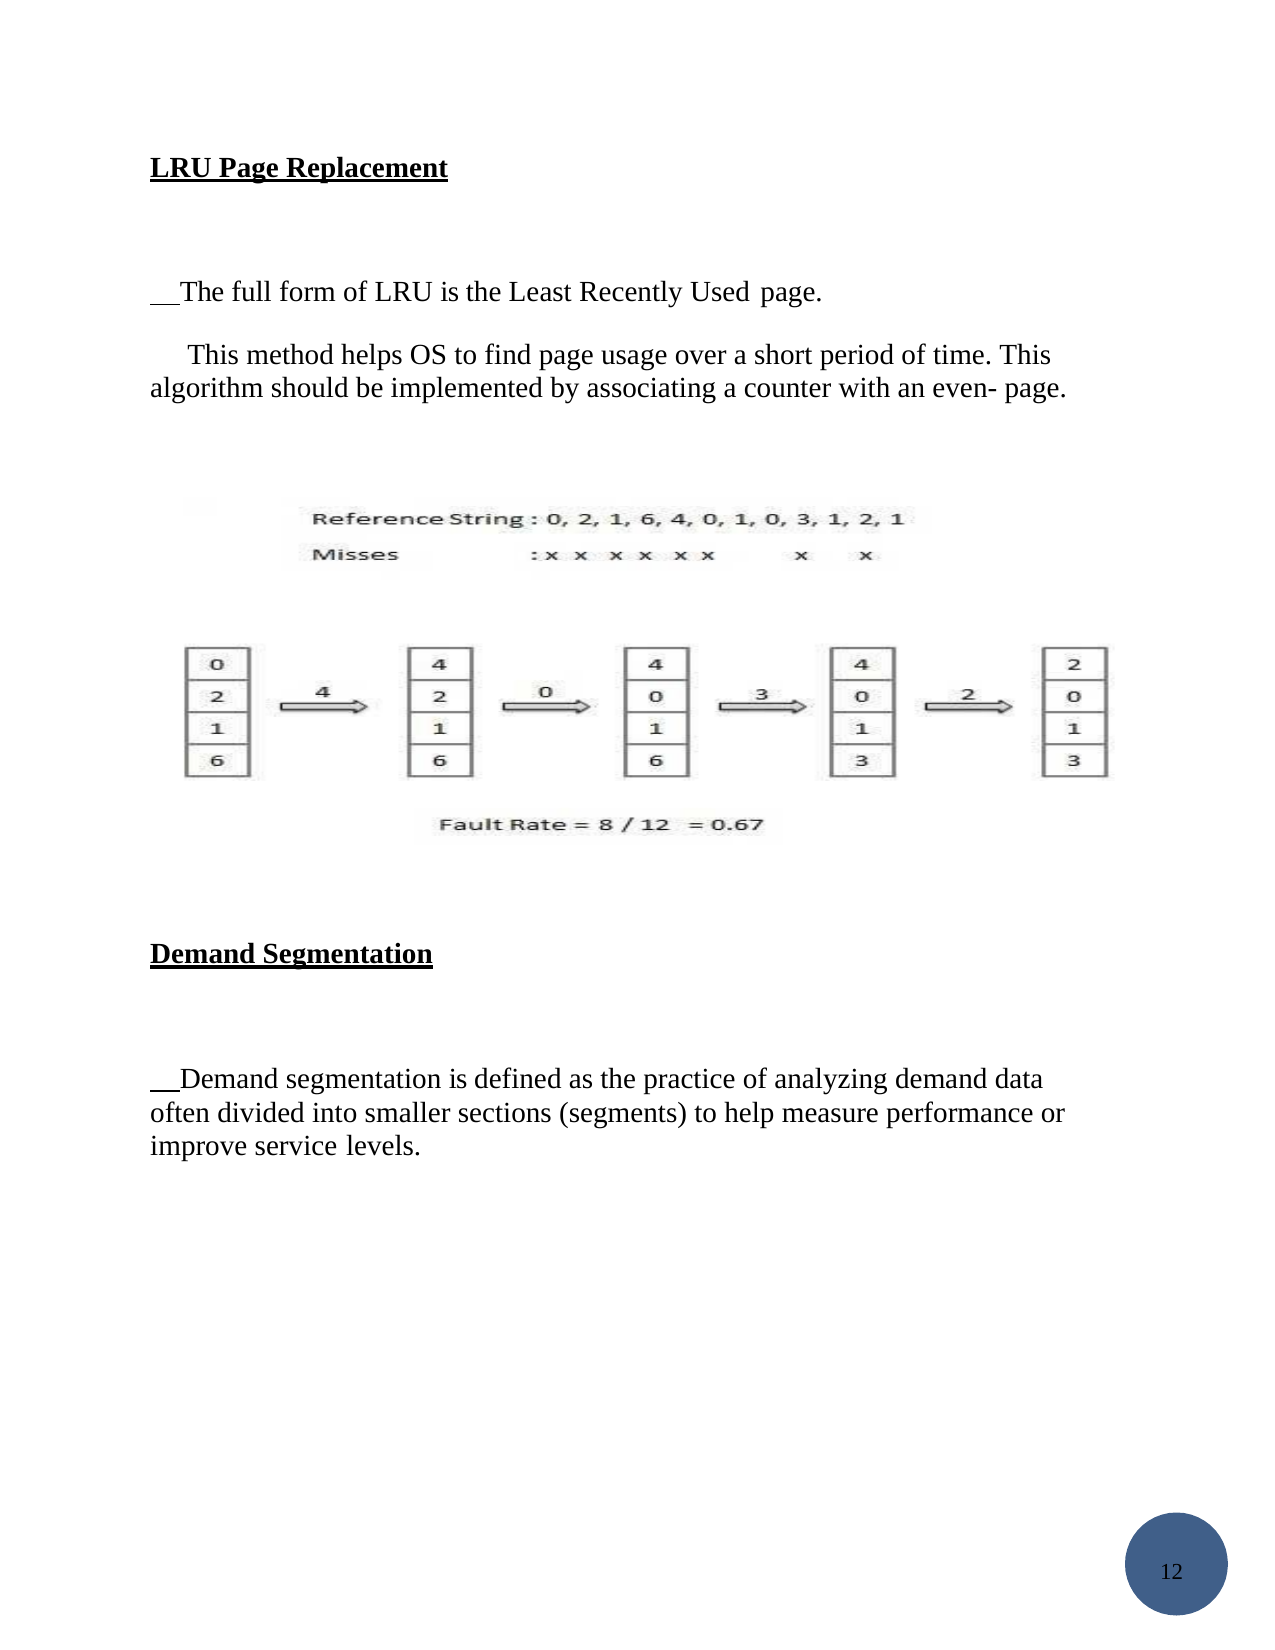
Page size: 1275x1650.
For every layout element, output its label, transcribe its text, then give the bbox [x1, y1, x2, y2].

subtitle Demand Segmentation [150, 936, 1242, 970]
text This method helps OS to find page usage over a short period of time. This algorithm should be implemented by associating a counter with an even- page. [150, 337, 1137, 404]
text The full form of LRU is the Least Recently Used page. [150, 274, 1242, 308]
subtitle LRU Page Replacement [150, 150, 1242, 183]
picture [183, 497, 1115, 845]
text Demand segmentation is defined as the practice of analyzing demand data often divided into smaller sections (segments) to help measure performance or improve service levels. [150, 1061, 1110, 1162]
